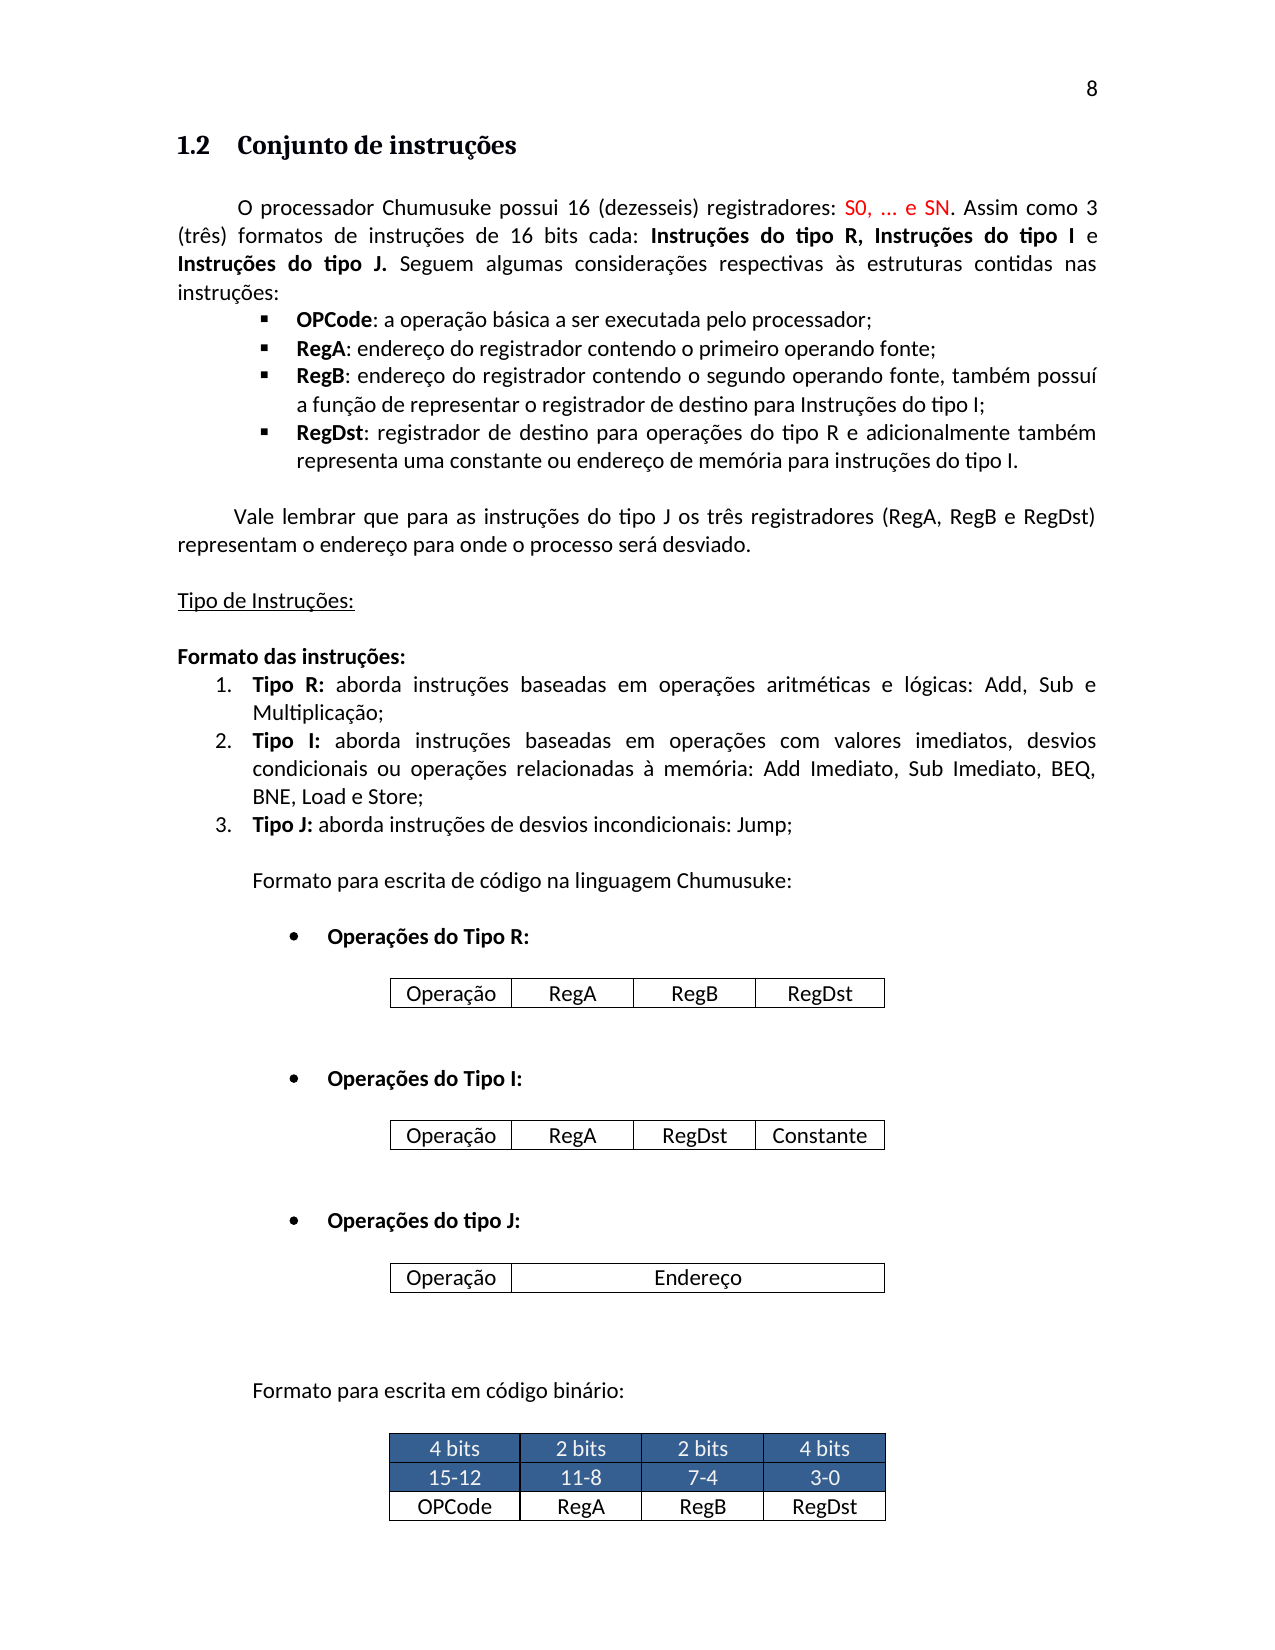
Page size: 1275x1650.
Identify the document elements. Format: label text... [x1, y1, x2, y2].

list RegDst: registrador de destino para operações do tipo R e adicionalmente também representa uma constante ou endereço de memória para instruções do tipo I. [259, 418, 1098, 474]
text Vale lembrar que para as instruções do tipo J os três registradores (RegA, RegB e RegDst) representam o endereço para onde o processo será desviado. [177, 502, 1098, 558]
table_header RegDst [634, 1121, 755, 1149]
table_cell 11-8 [521, 1463, 641, 1491]
table_header 2 bits [642, 1434, 763, 1462]
list Tipo J: aborda instruções de desvios incondicionais: Jump; [215, 810, 1098, 838]
list Operações do tipo J: [290, 1206, 1098, 1234]
table_cell 15-12 [390, 1463, 519, 1491]
list RegB: endereço do registrador contendo o segundo operando fonte, também possuí a função de representar o registrador de destino para Instruções do tipo I; [259, 362, 1098, 418]
text Formato das instruções: [177, 642, 1098, 670]
text Formato para escrita em código binário: [177, 1377, 1098, 1405]
table_cell 7-4 [642, 1463, 763, 1491]
table_header Operação [391, 979, 511, 1007]
text Tipo de Instruções: [177, 586, 1098, 614]
table_header RegB [634, 979, 755, 1007]
table_header Operação [391, 1121, 511, 1149]
table_header Endereço [512, 1264, 884, 1292]
table_header RegA [512, 979, 633, 1007]
table_header 2 bits [521, 1434, 641, 1462]
list Tipo R: aborda instruções baseadas em operações aritméticas e lógicas: Add, Sub e Multiplicação; [215, 670, 1098, 726]
table_header RegDst [756, 979, 884, 1007]
text O processador Chumusuke possui 16 (dezesseis) registradores: S0, ... e SN. Assim como 3 (três) formatos de instruções de 16 bits cada: Instruções do tipo R, Instruções do tipo I e Instruções do tipo J. Seguem algumas considerações respectivas às estruturas contidas nas instruções: [177, 193, 1098, 306]
table_cell RegA [521, 1492, 641, 1520]
table_header 4 bits [764, 1434, 885, 1462]
table_cell OPCode [390, 1492, 519, 1520]
list RegA: endereço do registrador contendo o primeiro operando fonte; [259, 334, 1098, 362]
list Operações do Tipo I: [290, 1064, 1098, 1092]
table_header Operação [391, 1264, 511, 1292]
table_cell 3-0 [764, 1463, 885, 1491]
subtitle Conjunto de instruções [177, 130, 1098, 161]
table_header 4 bits [390, 1434, 519, 1462]
table_header RegA [512, 1121, 633, 1149]
list Operações do Tipo R: [290, 922, 1098, 950]
list OPCode: a operação básica a ser executada pelo processador; [259, 306, 1098, 334]
table_cell RegDst [764, 1492, 885, 1520]
table_header Constante [756, 1121, 884, 1149]
text Formato para escrita de código na linguagem Chumusuke: [177, 866, 1098, 894]
list Tipo I: aborda instruções baseadas em operações com valores imediatos, desvios condicionais ou operações relacionadas à memória: Add Imediato, Sub Imediato, BEQ, BNE, Load e Store; [215, 726, 1098, 810]
table_cell RegB [642, 1492, 763, 1520]
